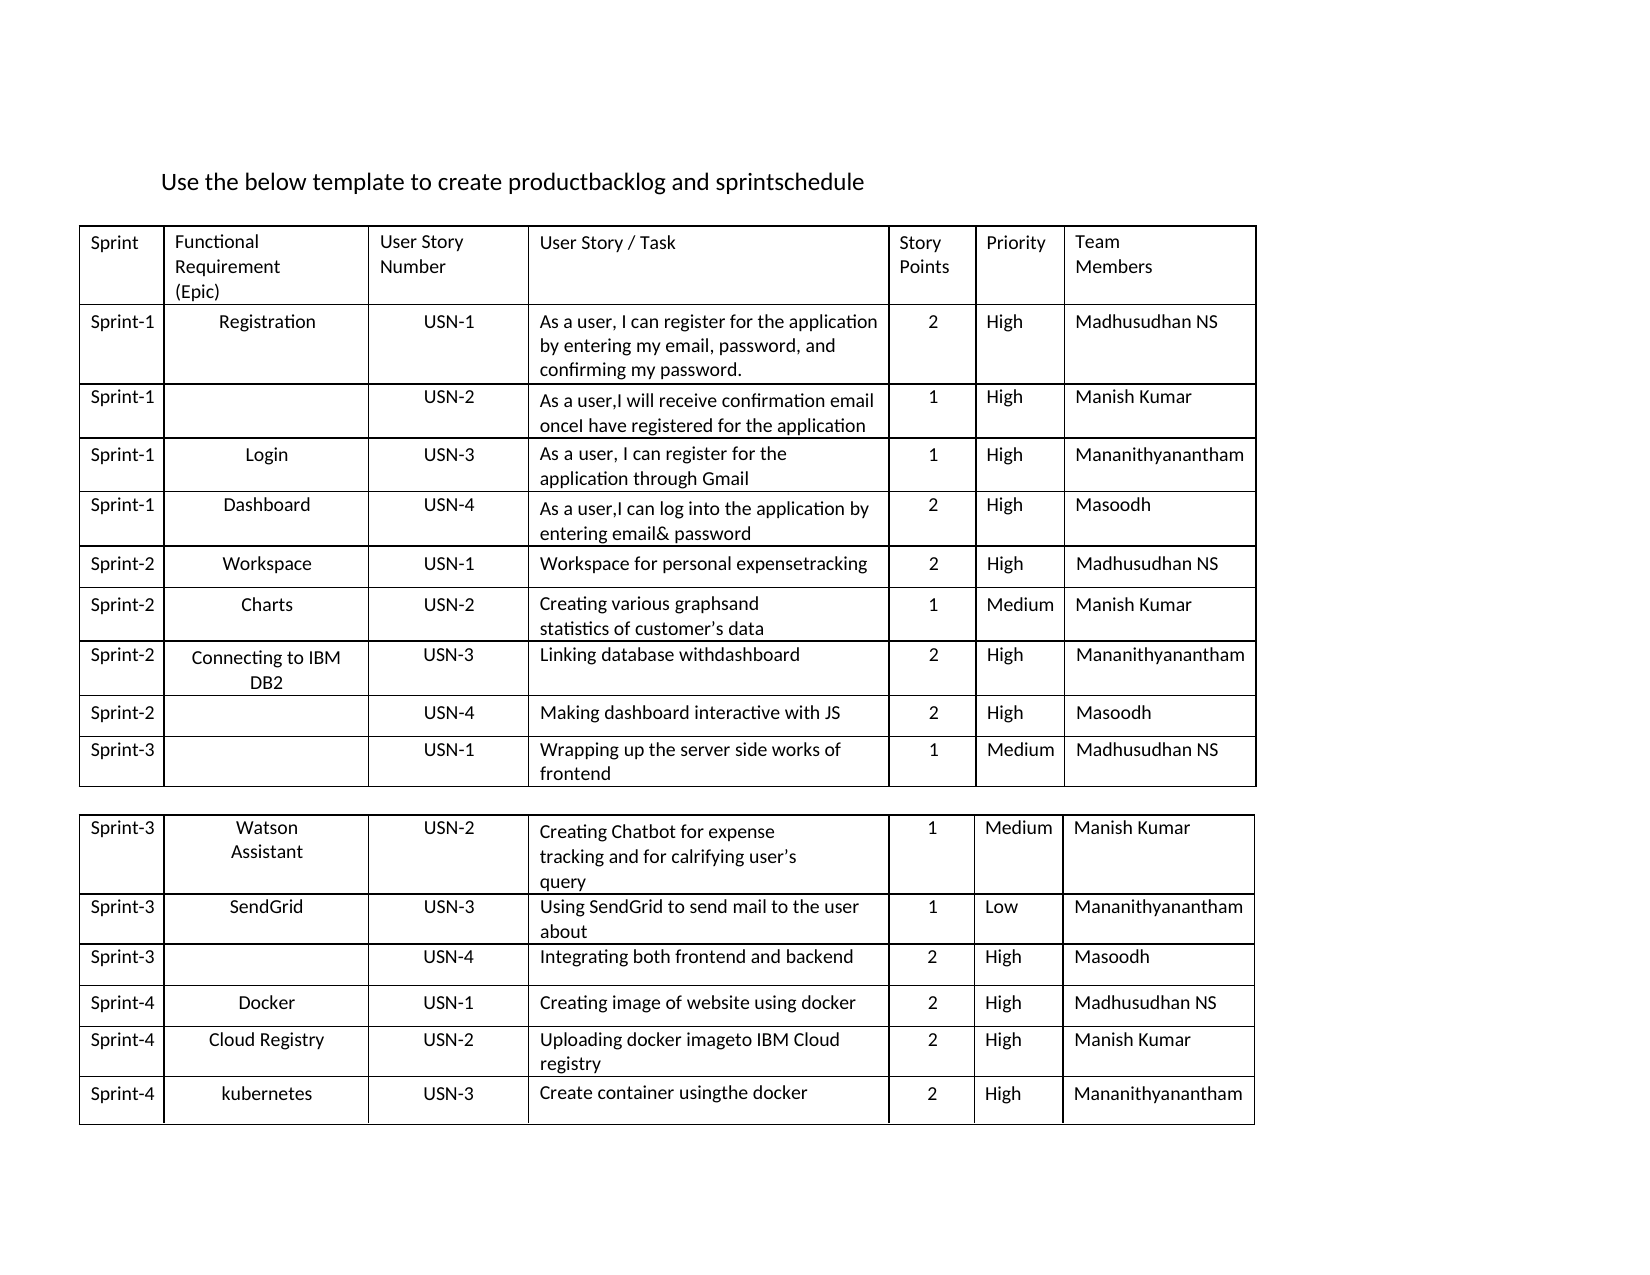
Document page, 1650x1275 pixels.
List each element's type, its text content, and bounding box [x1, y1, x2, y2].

table_cell Sprint-1 [80, 492, 163, 545]
table_cell 2 [890, 986, 974, 1026]
table_cell USN-2 [369, 385, 528, 437]
table_cell Sprint-2 [80, 588, 163, 640]
table_cell High [977, 385, 1064, 437]
table_cell 2 [890, 547, 975, 587]
table_cell USN-1 [369, 547, 528, 587]
table_cell USN-4 [369, 696, 528, 736]
table_cell USN-4 [369, 945, 528, 985]
table_cell 1 [890, 737, 975, 786]
table_cell 1 [890, 895, 974, 943]
table_cell High [977, 492, 1064, 545]
table_cell Sprint-3 [80, 945, 163, 985]
table_cell Madhusudhan NS [1065, 305, 1255, 383]
table_cell Creating various graphsand statistics of customer’s data [529, 588, 888, 640]
table_header Priority [977, 227, 1064, 304]
table_cell USN-1 [369, 737, 528, 786]
table_cell Sprint-3 [80, 737, 163, 786]
table_cell High [977, 439, 1064, 491]
table_cell 2 [890, 1077, 974, 1123]
table_cell High [975, 986, 1062, 1026]
table_cell Low [975, 895, 1062, 943]
table_cell Manish Kumar [1065, 588, 1255, 640]
table_header Team Members [1065, 227, 1255, 304]
table_cell Madhusudhan NS [1065, 547, 1255, 587]
table_cell 1 [890, 588, 975, 640]
table_cell [165, 737, 368, 786]
table_cell Workspace for personal expensetracking [529, 547, 888, 587]
table_cell As a user, I can register for the application by entering my email, password, and confirming my password. [529, 305, 888, 383]
table_cell Linking database withdashboard [529, 642, 888, 694]
table_cell Sprint-1 [80, 385, 163, 437]
table_header User Story / Task [529, 227, 888, 304]
table_cell Integrating both frontend and backend [529, 945, 888, 985]
table_cell Login [165, 439, 368, 491]
table_cell High [975, 1027, 1062, 1076]
table_cell As a user,I can log into the application by entering email& password [529, 492, 888, 545]
table_cell Mananithyanantham [1064, 1077, 1254, 1123]
table_cell 2 [890, 305, 975, 383]
table_cell Masoodh [1065, 492, 1255, 545]
table_cell Mananithyanantham [1065, 642, 1255, 694]
table_header 1 [890, 816, 974, 893]
table_cell As a user,I will receive confirmation email onceI have registered for the application [529, 385, 888, 437]
table_cell Mananithyanantham [1065, 439, 1255, 491]
text Use the below template to create productbacklog and sprintschedule [161, 150, 1556, 200]
table_header User Story Number [369, 227, 528, 304]
table_header Story Points [890, 227, 975, 304]
table_cell 1 [890, 385, 975, 437]
table_cell Uploading docker imageto IBM Cloud registry [529, 1027, 888, 1076]
table_cell USN-3 [369, 895, 528, 943]
table_cell High [977, 642, 1064, 694]
table_cell [165, 696, 368, 736]
table_cell 2 [890, 696, 975, 736]
table_cell Registration [165, 305, 368, 383]
table_cell High [977, 305, 1064, 383]
table_header USN-2 [369, 816, 528, 893]
table_cell USN-3 [369, 642, 528, 694]
table_cell Using SendGrid to send mail to the user about [529, 895, 888, 943]
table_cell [529, 1077, 888, 1123]
table_cell USN-2 [369, 1027, 528, 1076]
table_header Watson Assistant [165, 816, 368, 893]
table_cell Mananithyanantham [1064, 895, 1254, 943]
table_cell Sprint-1 [80, 305, 163, 383]
table_cell 2 [890, 492, 975, 545]
table_cell Manish Kumar [1065, 385, 1255, 437]
table_cell 1 [890, 439, 975, 491]
table_cell Medium [977, 588, 1064, 640]
table_header Sprint-3 [80, 816, 163, 893]
table_cell Sprint-4 [80, 1077, 163, 1123]
table_cell [165, 945, 368, 985]
table_cell Making dashboard interactive with JS [529, 696, 888, 736]
table_cell kubernetes [165, 1077, 368, 1123]
table_cell Masoodh [1064, 945, 1254, 985]
table_header Manish Kumar [1064, 816, 1254, 893]
table_header Sprint [80, 227, 163, 304]
table_cell 2 [890, 1027, 974, 1076]
table_cell USN-2 [369, 588, 528, 640]
table_cell Connecting to IBM DB2 [165, 642, 368, 694]
table_cell Docker [165, 986, 368, 1026]
table_cell Sprint-1 [80, 439, 163, 491]
table_cell Creating image of website using docker [529, 986, 888, 1026]
table_cell Workspace [165, 547, 368, 587]
table_cell High [975, 1077, 1062, 1123]
table_cell 2 [890, 945, 974, 985]
table_cell 2 [890, 642, 975, 694]
table_cell High [977, 547, 1064, 587]
table_cell USN-1 [369, 986, 528, 1026]
table_cell High [975, 945, 1062, 985]
table_header Functional Requirement (Epic) [165, 227, 368, 304]
table_cell Wrapping up the server side works of frontend [529, 737, 888, 786]
table_cell Charts [165, 588, 368, 640]
table_cell Sprint-2 [80, 696, 163, 736]
table_cell Manish Kumar [1064, 1027, 1254, 1076]
table_cell USN-1 [369, 305, 528, 383]
table_header Medium [975, 816, 1062, 893]
table_cell USN-3 [369, 439, 528, 491]
table_cell As a user, I can register for the application through Gmail [529, 439, 888, 491]
table_cell USN-3 [369, 1077, 528, 1123]
table_cell [165, 385, 368, 437]
table_header Creating Chatbot for expense tracking and for calrifying user’s query [529, 816, 888, 893]
table_cell Sprint-2 [80, 547, 163, 587]
table_cell Madhusudhan NS [1065, 737, 1255, 786]
table_cell Dashboard [165, 492, 368, 545]
table_cell Sprint-4 [80, 1027, 163, 1076]
table_cell High [977, 696, 1064, 736]
table_cell Masoodh [1065, 696, 1255, 736]
table_cell Sprint-4 [80, 986, 163, 1026]
table_cell Cloud Registry [165, 1027, 368, 1076]
table_cell SendGrid [165, 895, 368, 943]
table_cell Sprint-2 [80, 642, 163, 694]
table_cell Madhusudhan NS [1064, 986, 1254, 1026]
table_cell USN-4 [369, 492, 528, 545]
table_cell Medium [977, 737, 1064, 786]
table_cell Sprint-3 [80, 895, 163, 943]
